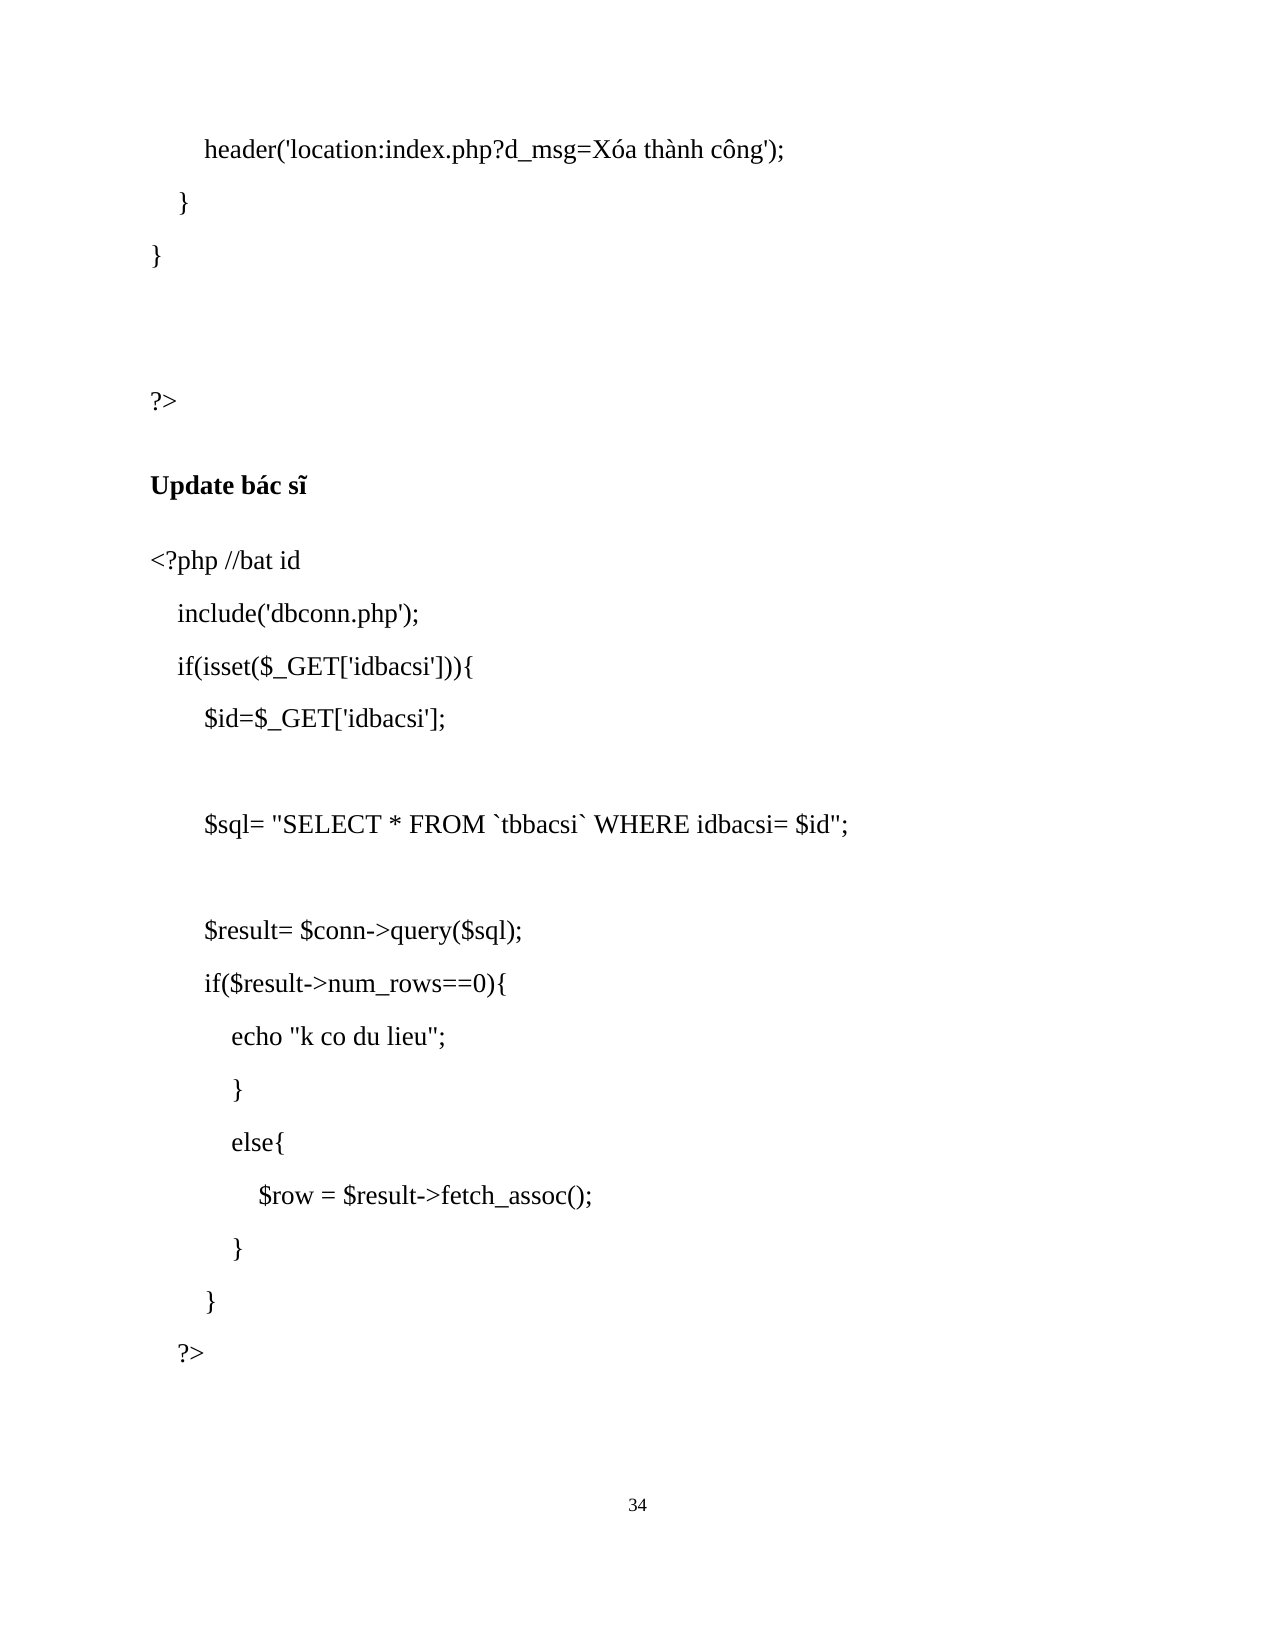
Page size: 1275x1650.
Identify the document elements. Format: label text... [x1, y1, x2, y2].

text Update bác sĩ [150, 469, 1125, 500]
text include('dbconn.php'); [150, 597, 1125, 628]
text } [150, 1285, 1125, 1316]
text <?php //bat id [150, 544, 1125, 575]
text $row = $result->fetch_assoc(); [150, 1179, 1125, 1210]
text if(isset($_GET['idbacsi'])){ [150, 650, 1125, 681]
text $result= $conn->query($sql); [150, 914, 1125, 945]
text else{ [150, 1126, 1125, 1157]
text } [150, 239, 1125, 270]
text } [150, 1232, 1125, 1263]
text ?> [150, 385, 1125, 416]
text ?> [150, 1338, 1125, 1369]
text if($result->num_rows==0){ [150, 967, 1125, 998]
text header('location:index.php?d_msg=Xóa thành công'); [150, 133, 1125, 164]
text echo "k co du lieu"; [150, 1020, 1125, 1051]
text $id=$_GET['idbacsi']; [150, 703, 1125, 734]
text } [150, 1073, 1125, 1104]
text $sql= "SELECT * FROM `tbbacsi` WHERE idbacsi= $id"; [150, 808, 1125, 839]
text } [150, 186, 1125, 217]
